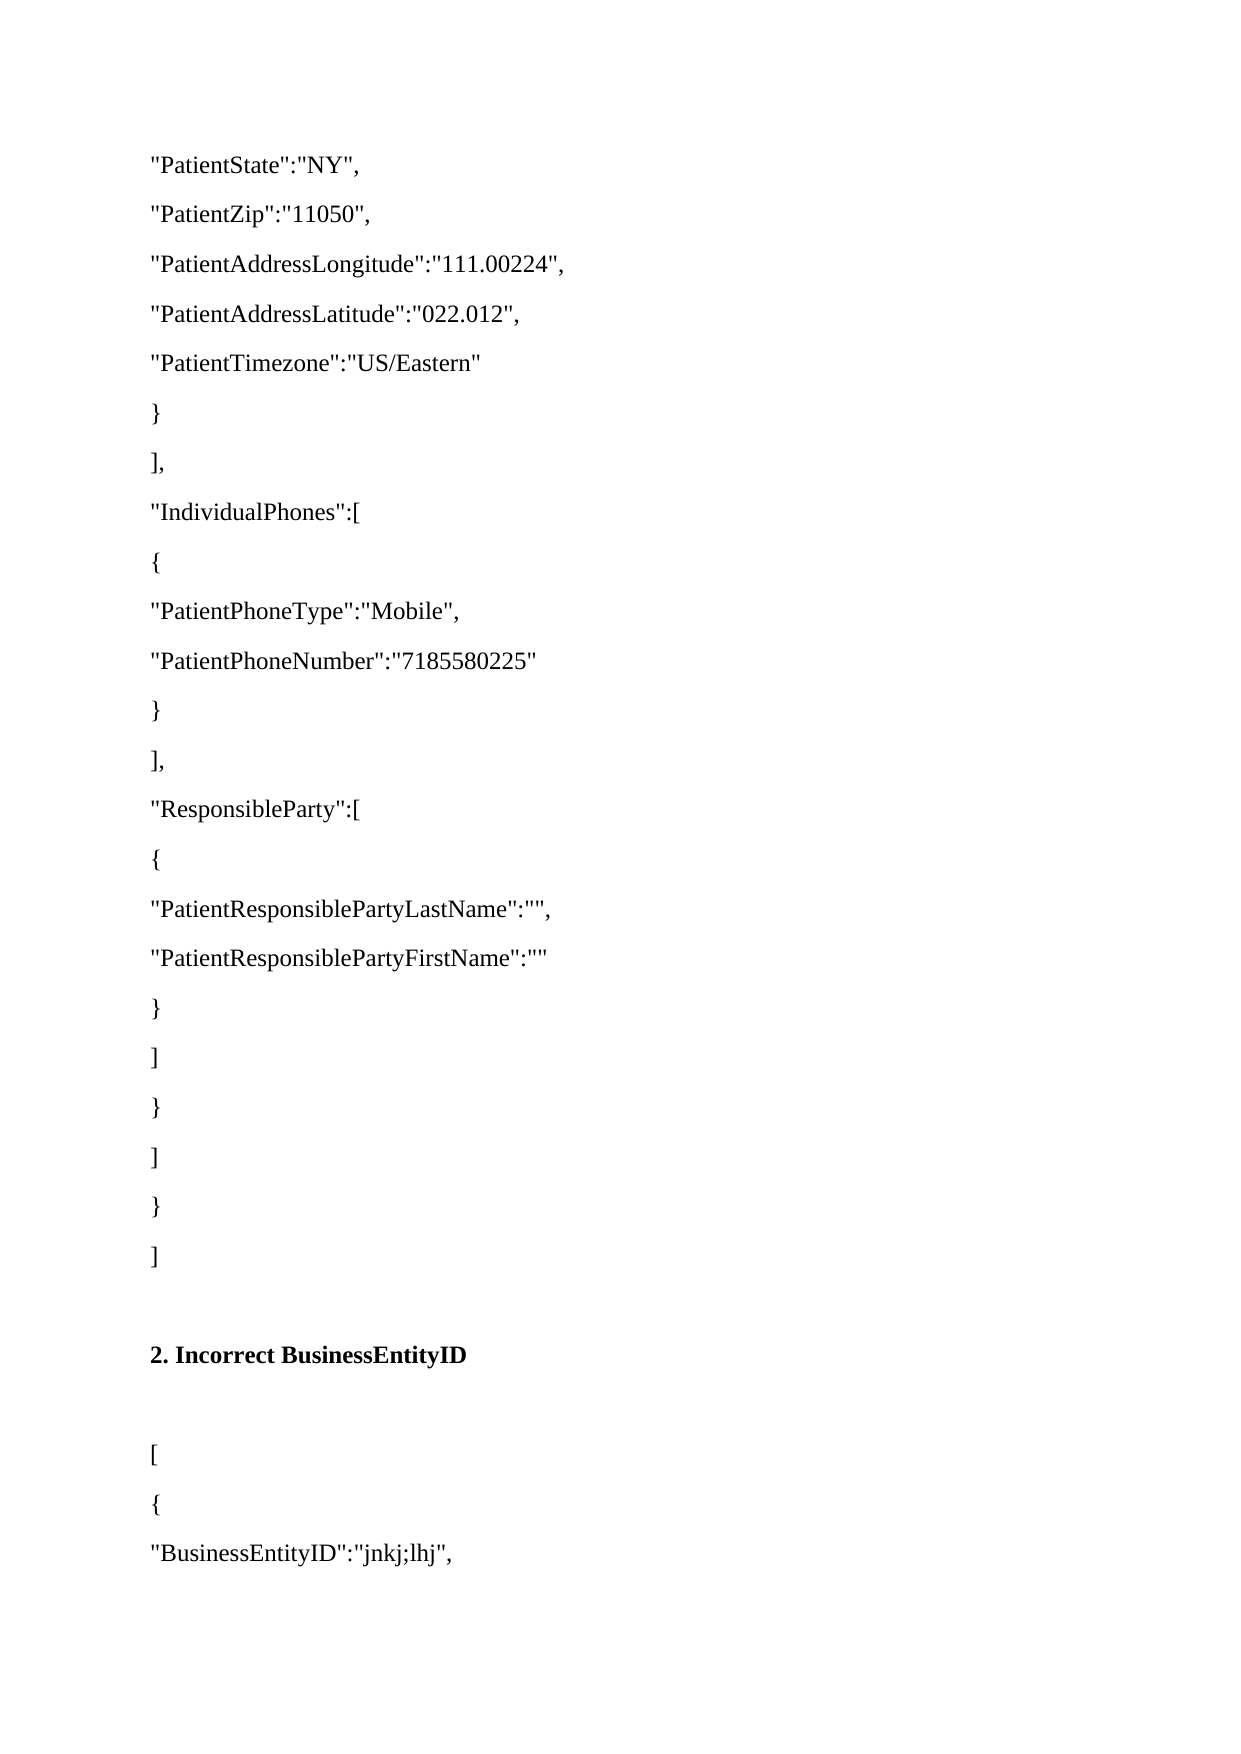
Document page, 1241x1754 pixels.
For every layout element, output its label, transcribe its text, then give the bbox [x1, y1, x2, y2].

text { [150, 1489, 1090, 1517]
text } [150, 1191, 1090, 1220]
text "PatientState":"NY", [150, 150, 1090, 179]
text { [150, 844, 1090, 873]
text "ResponsibleParty":[ [150, 794, 1090, 823]
text ], [150, 745, 1090, 774]
text "IndividualPhones":[ [150, 497, 1090, 526]
text } [150, 398, 1090, 427]
text "PatientAddressLatitude":"022.012", [150, 299, 1090, 327]
text } [150, 695, 1090, 724]
text "BusinessEntityID":"jnkj;lhj", [150, 1538, 1090, 1567]
text "PatientTimezone":"US/Eastern" [150, 348, 1090, 377]
text ] [150, 1142, 1090, 1170]
text } [150, 993, 1090, 1022]
text 2. Incorrect BusinessEntityID [150, 1340, 1090, 1369]
text ] [150, 1241, 1090, 1269]
text "PatientResponsiblePartyLastName":"", [150, 894, 1090, 922]
text [ [150, 1439, 1090, 1468]
text "PatientZip":"11050", [150, 199, 1090, 228]
text ], [150, 447, 1090, 476]
text "PatientPhoneType":"Mobile", [150, 596, 1090, 625]
text "PatientAddressLongitude":"111.00224", [150, 249, 1090, 278]
text "PatientPhoneNumber":"7185580225" [150, 646, 1090, 674]
text } [150, 1092, 1090, 1121]
text ] [150, 1042, 1090, 1071]
text { [150, 547, 1090, 575]
text "PatientResponsiblePartyFirstName":"" [150, 943, 1090, 972]
